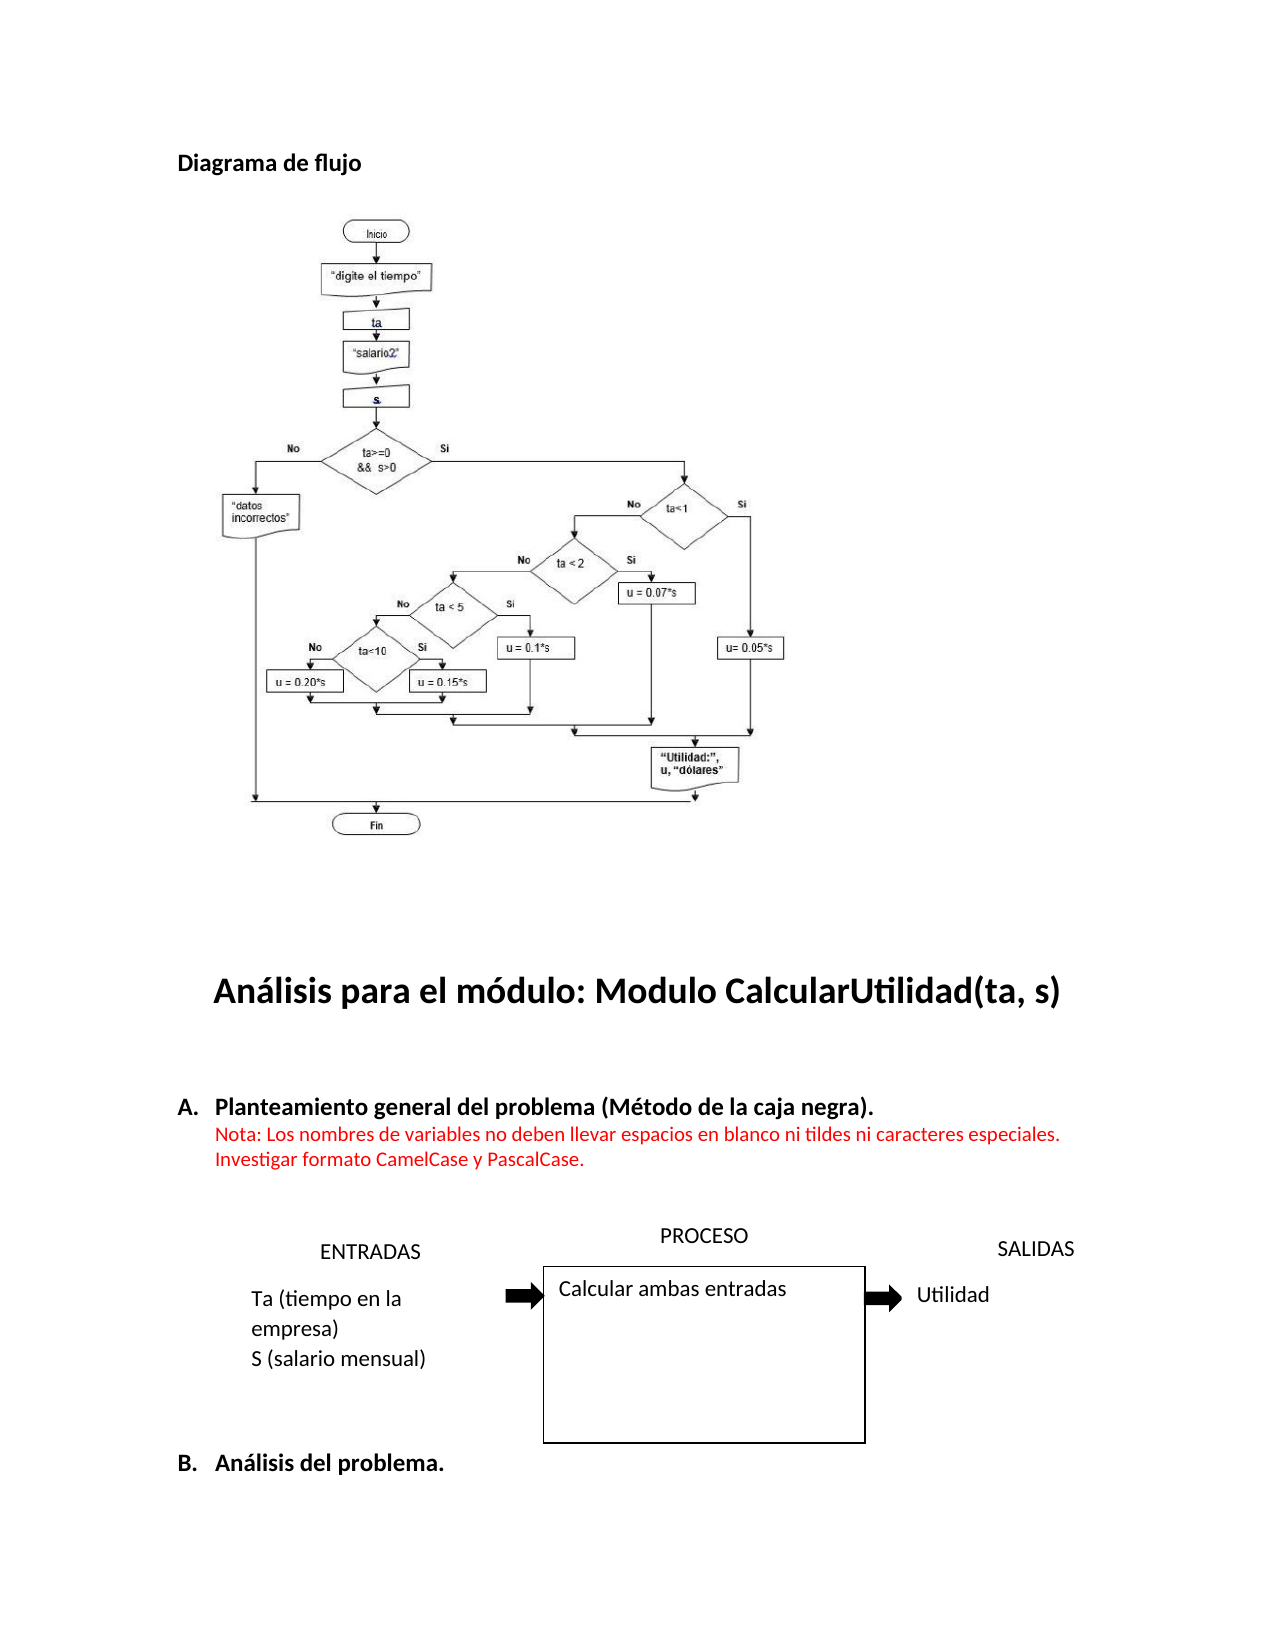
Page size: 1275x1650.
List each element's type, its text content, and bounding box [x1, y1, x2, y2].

list Nota: Los nombres de variables no deben llevar espacios en blanco ni tildes ni caracteres especiales. Investigar formato CamelCase y PascalCase. [585, 1121, 1098, 1172]
list Planteamiento general del problema (Método de la caja negra). [177, 1091, 1098, 1121]
list Análisis del problema. [177, 1447, 1098, 1477]
text Análisis para el módulo: Modulo CalcularUtilidad(ta, s) [177, 967, 1098, 1012]
text Diagrama de flujo [177, 148, 1098, 178]
picture [177, 197, 802, 848]
